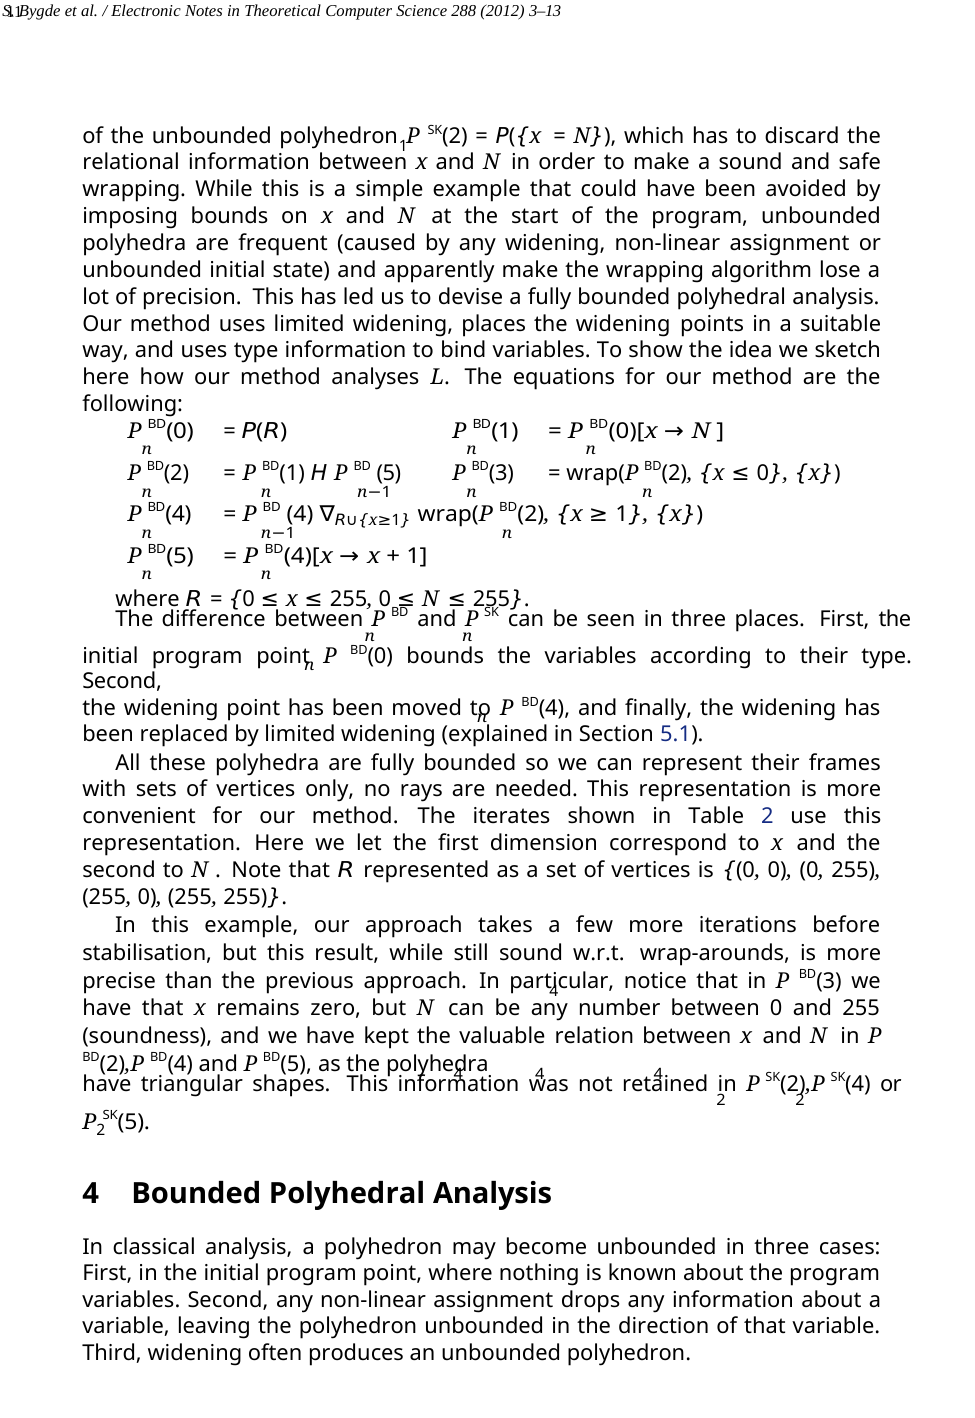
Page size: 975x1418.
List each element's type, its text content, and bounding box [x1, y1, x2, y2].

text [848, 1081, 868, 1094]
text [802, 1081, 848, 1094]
text P BD(5) = P BD(4)[x → x + 1] [127, 549, 912, 567]
text 2 2 [71, 1094, 805, 1107]
subtitle Bounded Polyhedral Analysis [82, 1172, 912, 1212]
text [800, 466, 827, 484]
text the widening point has been moved to P BD(4), and finally, the widening has been replaced by limited widening (explained in Section 5.1). [82, 695, 881, 747]
text initial program point P BD(0) bounds the variables according to their type. Second, [82, 644, 912, 694]
text n n [71, 630, 767, 644]
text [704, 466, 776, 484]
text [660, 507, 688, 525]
text of the unbounded polyhedron P SK(2) = P({x = N}), which has to discard the relational information between x and N in order to make a sound and safe wrapping. While this is a simple example that could have been avoided by imposing bounds on x and N at the start of the program, unbounded polyhedra are frequent (caused by any widening, non-linear assignment or unbounded initial state) and apparently make the wrapping algorithm lose a lot of precision. This has led us to devise a fully bounded polyhedral analysis. Our method uses limited widening, places the widening points in a suitable way, and uses type information to bind variables. To show the idea we sketch here how our method analyses L. The equations for our method are the following: [82, 122, 881, 418]
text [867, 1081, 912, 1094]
text n n n−1 n n [141, 484, 912, 501]
text where R = {0 ≤ x ≤ 255, 0 ≤ N ≤ 255}. [115, 582, 912, 612]
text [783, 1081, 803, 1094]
text P SK(5). [82, 1107, 912, 1135]
text P BD(2) = P BD(1) H P BD (5) P BD(3) = wrap(P BD(2), {x ≤ 0}, {x}) [127, 466, 706, 484]
text P BD(0) = P(R) P BD(1) = P BD(0)[x → N ] [127, 424, 912, 442]
text n n−1 n [141, 525, 912, 542]
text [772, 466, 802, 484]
text P BD(4) = P BD (4) ∇R∪{x≥1} wrap(P BD(2), {x ≥ 1}, {x}) [127, 507, 563, 525]
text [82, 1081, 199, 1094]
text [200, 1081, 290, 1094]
text In classical analysis, a polyhedron may become unbounded in three cases: First, in the initial program point, where nothing is known about the program variables. Second, any non-linear assignment drops any information about a variable, leaving the polyhedron unbounded in the direction of that variable. Third, widening often produces an unbounded polyhedron. [82, 1233, 881, 1367]
text In this example, our approach takes a few more iterations before stabilisation, but this result, while still sound w.r.t. wrap-arounds, is more precise than the previous approach. In particular, notice that in P BD(3) we have that x remains zero, but N can be any number between 0 and 255 (soundness), and we have kept the valuable relation between x and N in P BD(2),P BD(4) and P BD(5), as the polyhedra [82, 911, 881, 1077]
text n n [141, 567, 912, 582]
text The difference between P BD and P SK can be seen in three places. First, the [115, 612, 912, 630]
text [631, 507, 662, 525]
text have triangular shapes. This information was not retained in P SK(2),P SK(4) or [292, 1081, 783, 1094]
text n n n [141, 442, 912, 457]
text P BD(4) = P BD (4) ∇R∪{x≥1} wrap(P BD(2), {x ≥ 1}, {x}) [684, 507, 912, 525]
text All these polyhedra are fully bounded so we can represent their frames with sets of vertices only, no rays are needed. This representation is more convenient for our method. The iterates shown in Table 2 use this representation. Here we let the first dimension correspond to x and the second to N . Note that R represented as a set of vertices is {(0, 0), (0, 255), (255, 0), (255, 255)}. [82, 749, 881, 911]
